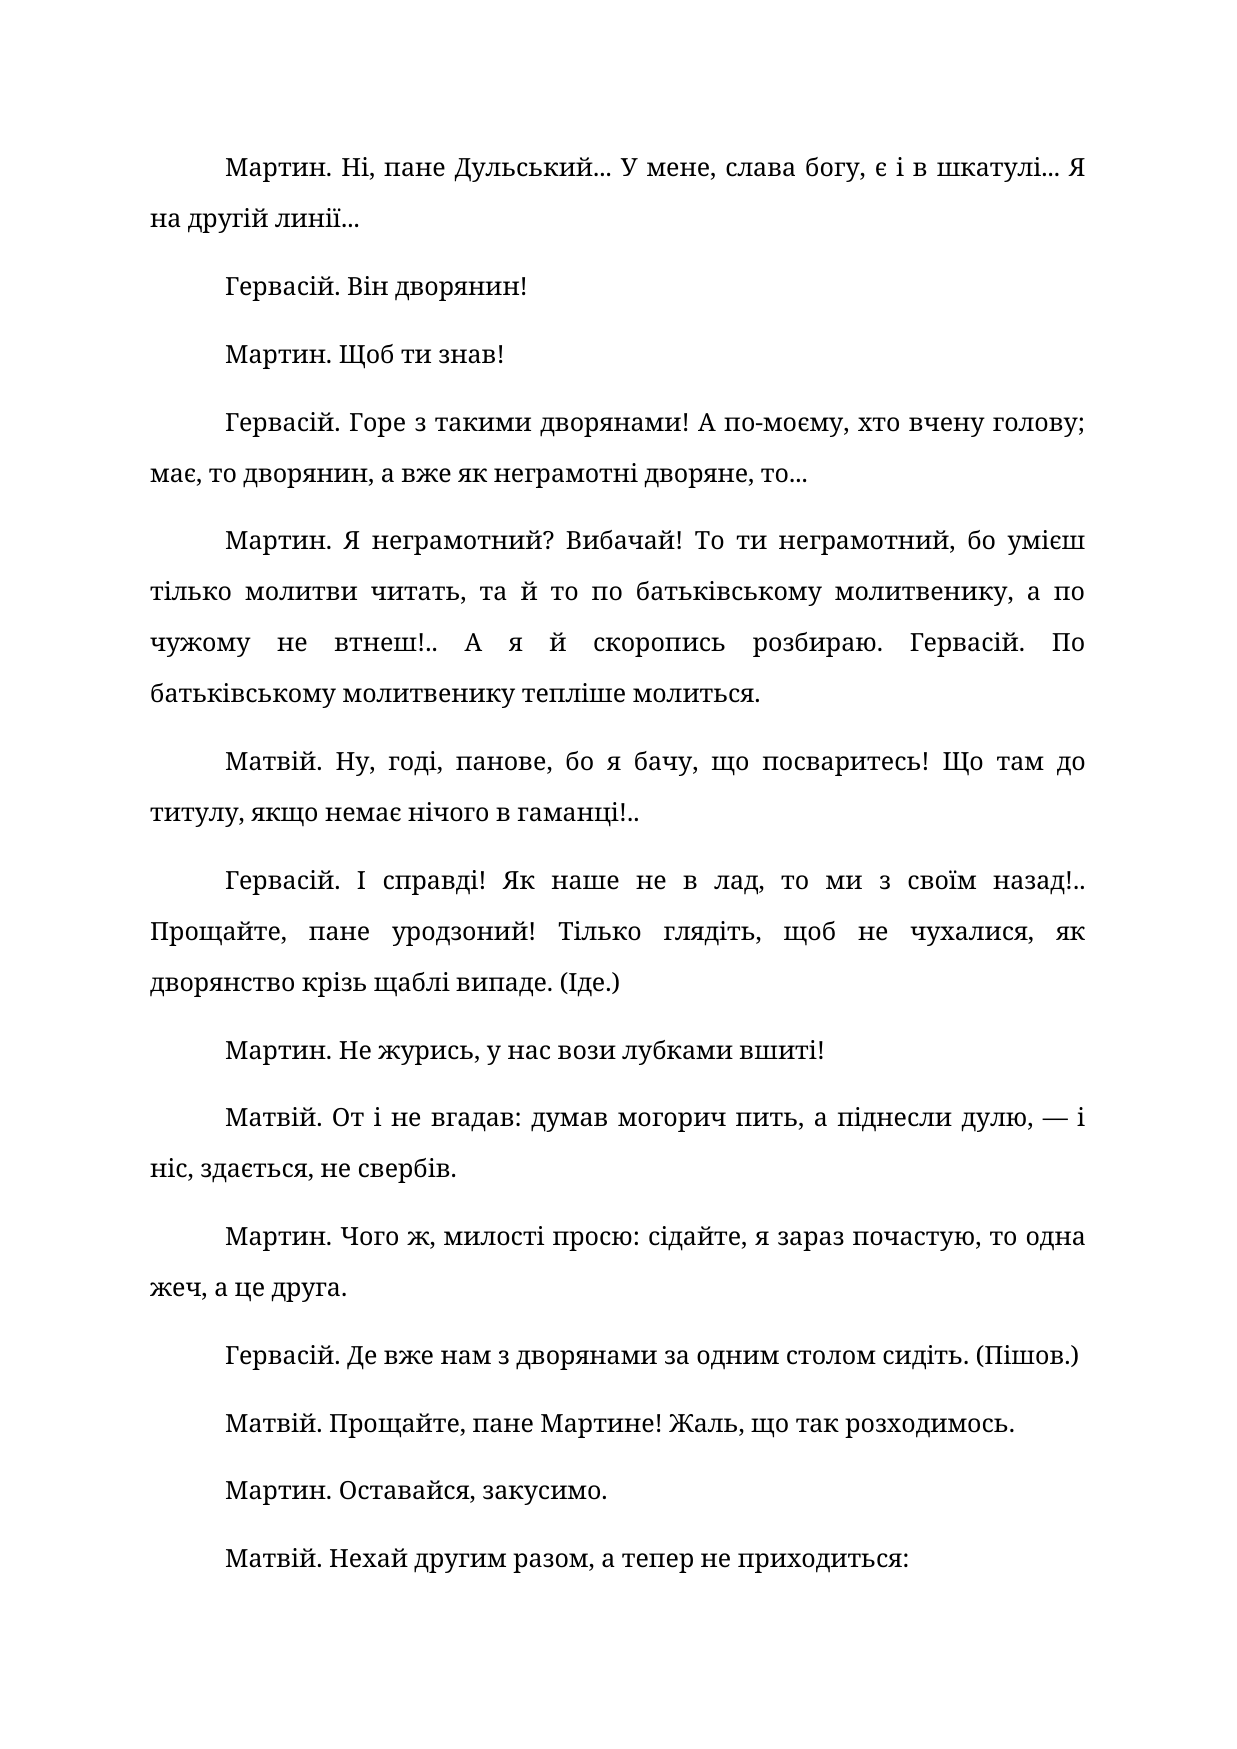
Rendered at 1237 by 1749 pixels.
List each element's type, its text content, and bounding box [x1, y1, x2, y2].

text Мартин. Я неграмотний? Вибачай! То ти неграмотний, бо умієш тілько молитви читать, та й то по батьківському молитвенику, а по чужому не втнеш!.. А я й скоропись розбираю. Гервасій. По батьківському молитвенику тепліше молиться. [150, 523, 1086, 710]
text Матвій. Нехай другим разом, а тепер не приходиться: [150, 1541, 1086, 1575]
text Гервасій. І справді! Як наше не в лад, то ми з своїм назад!.. Прощайте, пане уродзоний! Тілько глядіть, щоб не чухалися, як дворянство крізь щаблі випаде. (Іде.) [150, 862, 1086, 999]
text Гервасій. Він дворянин! [150, 269, 1086, 303]
text Матвій. От і не вгадав: думав могорич пить, а піднесли дулю, — і ніс, здається, не свербів. [150, 1100, 1086, 1185]
text Мартин. Щоб ти знав! [150, 336, 1086, 371]
text Мартин. Оставайся, закусимо. [150, 1473, 1086, 1507]
text Мартин. Не журись, у нас вози лубками вшиті! [150, 1032, 1086, 1066]
text Матвій. Прощайте, пане Мартине! Жаль, що так розходимось. [150, 1405, 1086, 1439]
text Матвій. Ну, годі, панове, бо я бачу, що посваритесь! Що там до титулу, якщо немає нічого в гаманці!.. [150, 744, 1086, 829]
text Мартин. Чого ж, милості просю: сідайте, я зараз почастую, то одна жеч, а це друга. [150, 1219, 1086, 1304]
text Гервасій. Де вже нам з дворянами за одним столом сидіть. (Пішов.) [150, 1337, 1086, 1372]
text Мартин. Ні, пане Дульський... У мене, слава богу, є і в шкатулі... Я на другій линії... [150, 150, 1086, 235]
text Гервасій. Горе з такими дворянами! А по-моєму, хто вчену голову; має, то дворянин, а вже як неграмотні дворяне, то... [150, 404, 1086, 489]
